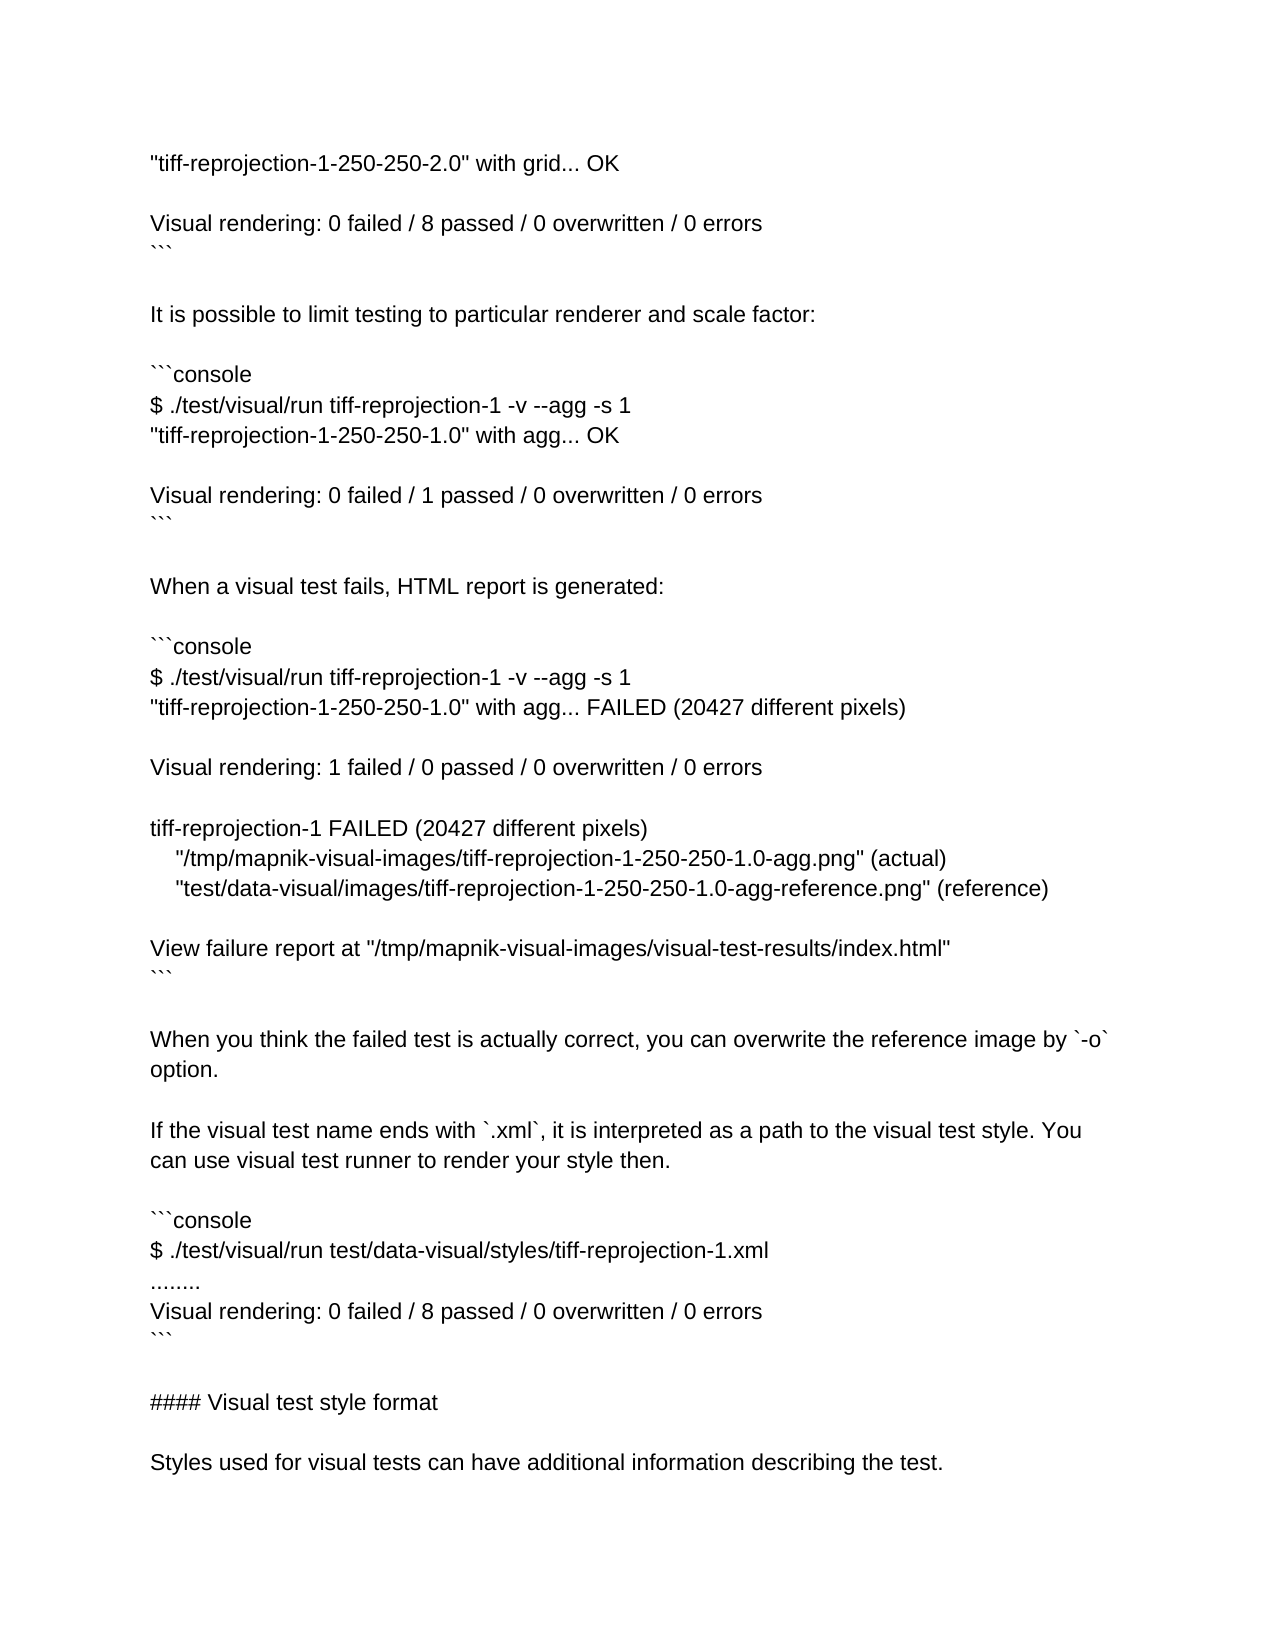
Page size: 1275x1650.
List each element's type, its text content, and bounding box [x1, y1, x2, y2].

text $ ./test/visual/run test/data-visual/styles/tiff-reprojection-1.xml [150, 1237, 1125, 1264]
text View failure report at "/tmp/mapnik-visual-images/visual-test-results/index.html" [150, 935, 1125, 962]
text ```console [150, 633, 1125, 660]
text ```console [150, 1207, 1125, 1234]
text "tiff-reprojection-1-250-250-1.0" with agg... OK [150, 422, 1125, 448]
text "tiff-reprojection-1-250-250-2.0" with grid... OK [150, 150, 1125, 176]
text Visual rendering: 0 failed / 8 passed / 0 overwritten / 0 errors [150, 210, 1125, 237]
text Visual rendering: 1 failed / 0 passed / 0 overwritten / 0 errors [150, 754, 1125, 781]
text #### Visual test style format [150, 1388, 1125, 1415]
text ``` [150, 512, 1125, 539]
text ``` [150, 966, 1125, 992]
text If the visual test name ends with `.xml`, it is interpreted as a path to the visual test style. You can use visual test runner to render your style then. [150, 1117, 1125, 1173]
text When a visual test fails, HTML report is generated: [150, 573, 1125, 599]
text It is possible to limit testing to particular renderer and scale factor: [150, 301, 1125, 327]
text ```console [150, 361, 1125, 388]
text Visual rendering: 0 failed / 1 passed / 0 overwritten / 0 errors [150, 482, 1125, 509]
text ``` [150, 1328, 1125, 1354]
text tiff-reprojection-1 FAILED (20427 different pixels) [150, 814, 1125, 841]
text When you think the failed test is actually correct, you can overwrite the reference image by `-o` option. [150, 1026, 1125, 1083]
text ........ [150, 1268, 1125, 1294]
text ``` [150, 241, 1125, 267]
text "test/data-visual/images/tiff-reprojection-1-250-250-1.0-agg-reference.png" (reference) [150, 875, 1125, 901]
text $ ./test/visual/run tiff-reprojection-1 -v --agg -s 1 [150, 392, 1125, 418]
text "/tmp/mapnik-visual-images/tiff-reprojection-1-250-250-1.0-agg.png" (actual) [150, 845, 1125, 871]
text Styles used for visual tests can have additional information describing the test. [150, 1449, 1125, 1475]
text $ ./test/visual/run tiff-reprojection-1 -v --agg -s 1 [150, 663, 1125, 690]
text "tiff-reprojection-1-250-250-1.0" with agg... FAILED (20427 different pixels) [150, 694, 1125, 720]
text Visual rendering: 0 failed / 8 passed / 0 overwritten / 0 errors [150, 1298, 1125, 1324]
